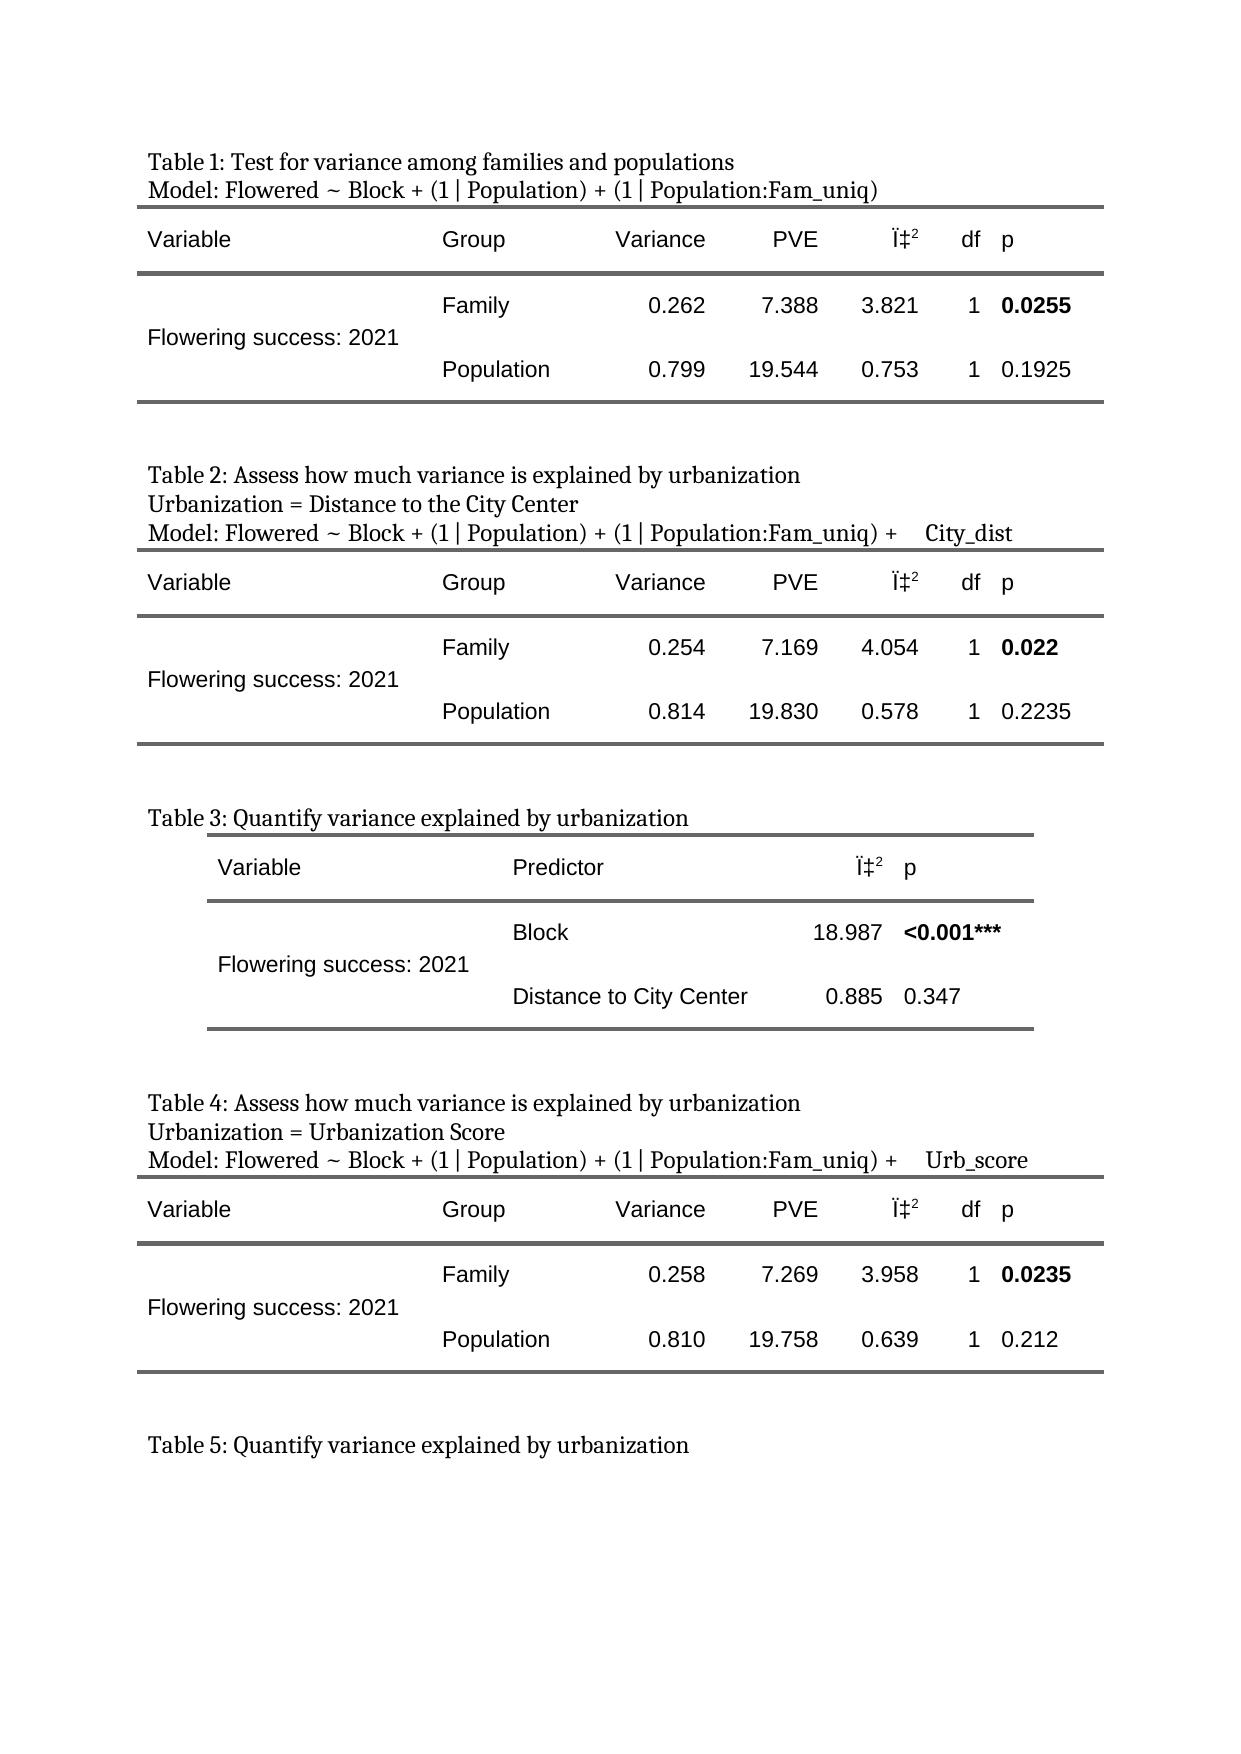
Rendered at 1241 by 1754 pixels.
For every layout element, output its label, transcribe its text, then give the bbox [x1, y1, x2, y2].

table_cell Flowering success: 2021 [137, 1246, 431, 1369]
table_cell 1 [929, 1246, 991, 1305]
table_header Group [431, 552, 582, 614]
table_cell 0.753 [829, 336, 929, 399]
table_header PVE [716, 209, 829, 271]
table_header Variance [583, 552, 716, 614]
table_header p [991, 209, 1104, 271]
table_cell 1 [929, 1305, 991, 1369]
table_header Variance [583, 1179, 716, 1241]
table_cell 19.544 [716, 336, 829, 399]
table_header Ï‡2 [829, 552, 929, 614]
table_header PVE [716, 552, 829, 614]
table_cell 0.814 [583, 678, 716, 742]
table_cell 1 [929, 678, 991, 742]
text Urbanization = Urbanization Score [148, 1117, 1093, 1146]
table_header df [929, 1179, 991, 1241]
text Table 3: Quantify variance explained by urbanization [148, 804, 1093, 832]
table_cell <0.001*** [893, 903, 1033, 963]
text Table 4: Assess how much variance is explained by urbanization [148, 1089, 1093, 1117]
table_cell Block [502, 903, 780, 963]
table_cell 19.758 [716, 1305, 829, 1369]
table_header p [991, 1179, 1104, 1241]
table_cell 0.347 [893, 963, 1033, 1027]
table_header PVE [716, 1179, 829, 1241]
table_header Ï‡2 [829, 1179, 929, 1241]
table_cell 0.639 [829, 1305, 929, 1369]
table_cell 0.258 [583, 1246, 716, 1305]
text Model: Flowered ~ Block + (1 | Population) + (1 | Population:Fam_uniq) + Urb_score [148, 1146, 1093, 1175]
text Model: Flowered ~ Block + (1 | Population) + (1 | Population:Fam_uniq) + City_dist [148, 519, 1093, 547]
table_cell Family [431, 1246, 582, 1305]
table_cell 0.0255 [991, 276, 1104, 336]
table_cell Flowering success: 2021 [207, 903, 502, 1027]
table_cell 0.262 [583, 276, 716, 336]
table_cell 1 [929, 336, 991, 399]
text Urbanization = Distance to the City Center [148, 490, 1093, 519]
table_header Variance [583, 209, 716, 271]
table_header Predictor [502, 837, 780, 899]
table_header df [929, 209, 991, 271]
table_cell 18.987 [780, 903, 893, 963]
table_header Variable [137, 1179, 431, 1241]
text Table 2: Assess how much variance is explained by urbanization [148, 461, 1093, 490]
table_header Group [431, 209, 582, 271]
table_cell Population [431, 1305, 582, 1369]
table_header Variable [137, 552, 431, 614]
table_cell Family [431, 276, 582, 336]
table_header df [929, 552, 991, 614]
table_cell Population [431, 678, 582, 742]
table_cell 7.169 [716, 618, 829, 678]
table_cell Population [431, 336, 582, 399]
table_cell 19.830 [716, 678, 829, 742]
table_cell Distance to City Center [502, 963, 780, 1027]
table_cell 0.022 [991, 618, 1104, 678]
table_cell 0.254 [583, 618, 716, 678]
table_cell 0.2235 [991, 678, 1104, 742]
text Table 5: Quantify variance explained by urbanization [148, 1431, 1093, 1460]
table_header Ï‡2 [829, 209, 929, 271]
table_cell 4.054 [829, 618, 929, 678]
table_cell Family [431, 618, 582, 678]
table_cell 0.1925 [991, 336, 1104, 399]
table_header Ï‡2 [780, 837, 893, 899]
text Model: Flowered ~ Block + (1 | Population) + (1 | Population:Fam_uniq) [148, 176, 1093, 205]
text Table 1: Test for variance among families and populations [148, 148, 1093, 176]
table_cell 3.821 [829, 276, 929, 336]
table_cell 7.388 [716, 276, 829, 336]
table_cell 1 [929, 618, 991, 678]
table_cell 0.885 [780, 963, 893, 1027]
table_cell 0.810 [583, 1305, 716, 1369]
table_header p [893, 837, 1033, 899]
table_cell 7.269 [716, 1246, 829, 1305]
table_cell 0.799 [583, 336, 716, 399]
table_cell Flowering success: 2021 [137, 618, 431, 742]
table_cell 0.578 [829, 678, 929, 742]
table_header p [991, 552, 1104, 614]
table_cell 0.212 [991, 1305, 1104, 1369]
table_cell 3.958 [829, 1246, 929, 1305]
table_cell 1 [929, 276, 991, 336]
table_header Variable [207, 837, 502, 899]
table_cell Flowering success: 2021 [137, 276, 431, 399]
table_cell 0.0235 [991, 1246, 1104, 1305]
table_header Variable [137, 209, 431, 271]
table_header Group [431, 1179, 582, 1241]
